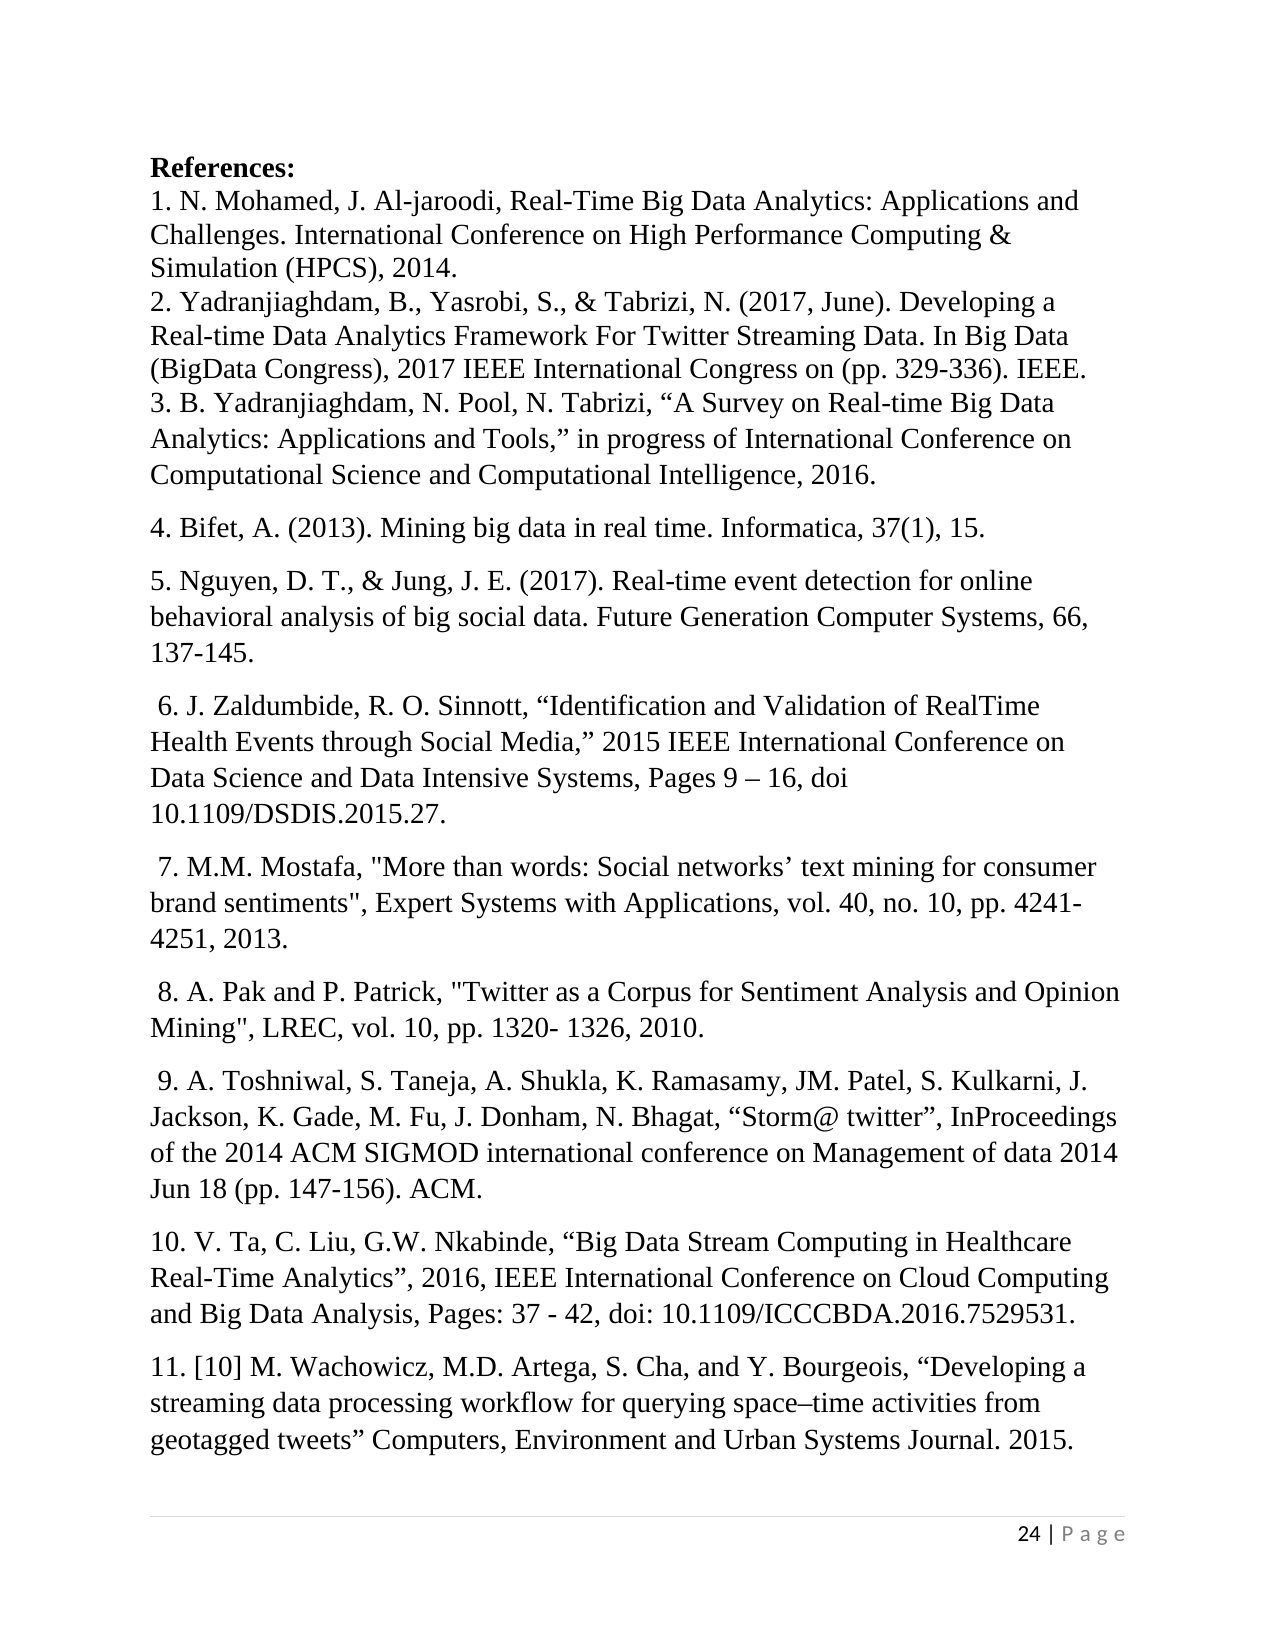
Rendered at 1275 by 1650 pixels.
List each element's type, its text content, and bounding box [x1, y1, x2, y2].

text 2. Yadranjiaghdam, B., Yasrobi, S., & Tabrizi, N. (2017, June). Developing a Real-time Data Analytics Framework For Twitter Streaming Data. In Big Data (BigData Congress), 2017 IEEE International Congress on (pp. 329-336). IEEE. [150, 284, 1125, 385]
text 6. J. Zaldumbide, R. O. Sinnott, “Identification and Validation of RealTime Health Events through Social Media,” 2015 IEEE International Conference on Data Science and Data Intensive Systems, Pages 9 – 16, doi 10.1109/DSDIS.2015.27. [150, 688, 1125, 830]
text 10. V. Ta, C. Liu, G.W. Nkabinde, “Big Data Stream Computing in Healthcare Real-Time Analytics”, 2016, IEEE International Conference on Cloud Computing and Big Data Analysis, Pages: 37 - 42, doi: 10.1109/ICCCBDA.2016.7529531. [150, 1224, 1125, 1330]
text 5. Nguyen, D. T., & Jung, J. E. (2017). Real-time event detection for online behavioral analysis of big social data. Future Generation Computer Systems, 66, 137-145. [150, 563, 1125, 668]
text References: [150, 150, 1125, 183]
text 7. M.M. Mostafa, "More than words: Social networks’ text mining for consumer brand sentiments", Expert Systems with Applications, vol. 40, no. 10, pp. 4241-4251, 2013. [150, 849, 1125, 955]
text 9. A. Toshniwal, S. Taneja, A. Shukla, K. Ramasamy, JM. Patel, S. Kulkarni, J. Jackson, K. Gade, M. Fu, J. Donham, N. Bhagat, “Storm@ twitter”, InProceedings of the 2014 ACM SIGMOD international conference on Management of data 2014 Jun 18 (pp. 147-156). ACM. [150, 1063, 1125, 1205]
text 3. B. Yadranjiaghdam, N. Pool, N. Tabrizi, “A Survey on Real-time Big Data Analytics: Applications and Tools,” in progress of International Conference on Computational Science and Computational Intelligence, 2016. [150, 385, 1125, 491]
text 11. [10] M. Wachowicz, M.D. Artega, S. Cha, and Y. Bourgeois, “Developing a streaming data processing workflow for querying space–time activities from geotagged tweets” Computers, Environment and Urban Systems Journal. 2015. [150, 1349, 1125, 1455]
text 8. A. Pak and P. Patrick, "Twitter as a Corpus for Sentiment Analysis and Opinion Mining", LREC, vol. 10, pp. 1320- 1326, 2010. [150, 974, 1125, 1044]
text 1. N. Mohamed, J. Al-jaroodi, Real-Time Big Data Analytics: Applications and Challenges. International Conference on High Performance Computing & Simulation (HPCS), 2014. [150, 183, 1125, 284]
text 4. Bifet, A. (2013). Mining big data in real time. Informatica, 37(1), 15. [150, 510, 1125, 543]
